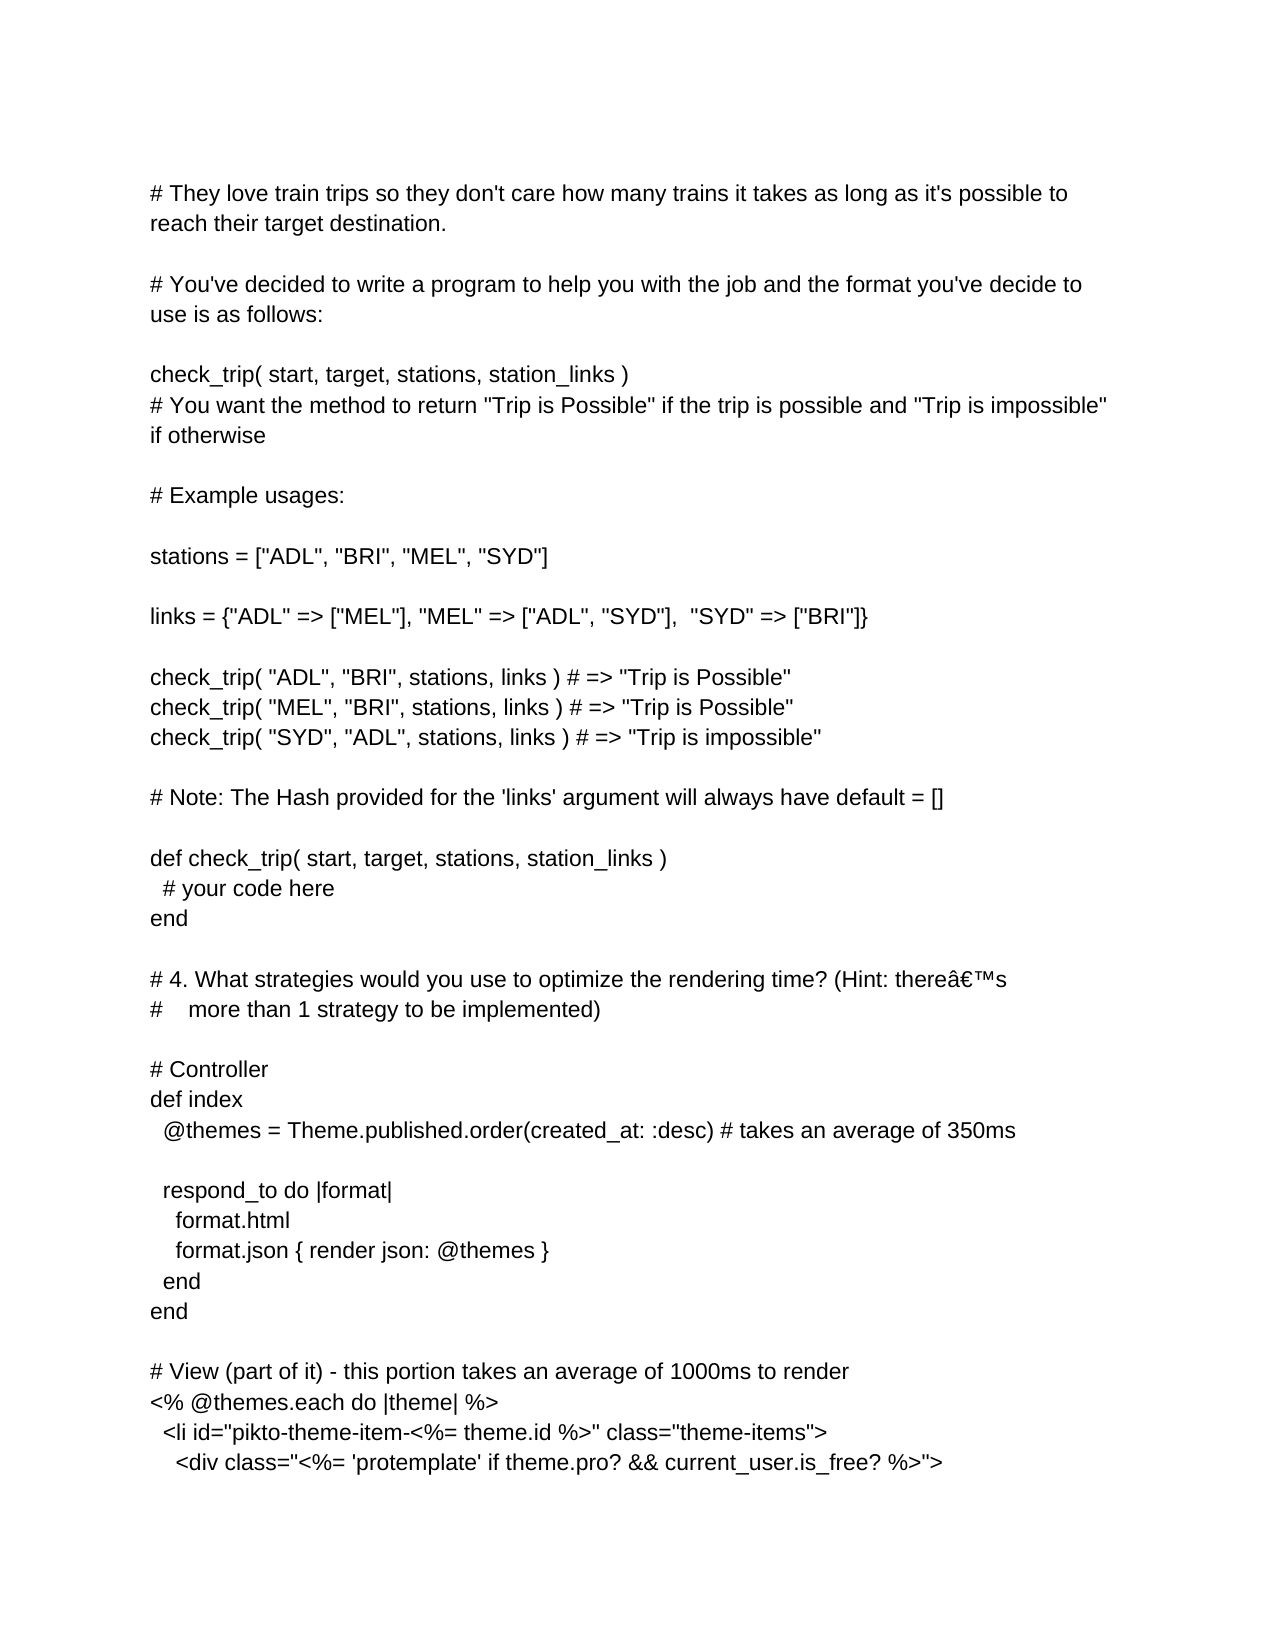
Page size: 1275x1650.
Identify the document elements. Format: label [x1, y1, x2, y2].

text [150, 150, 1125, 1475]
